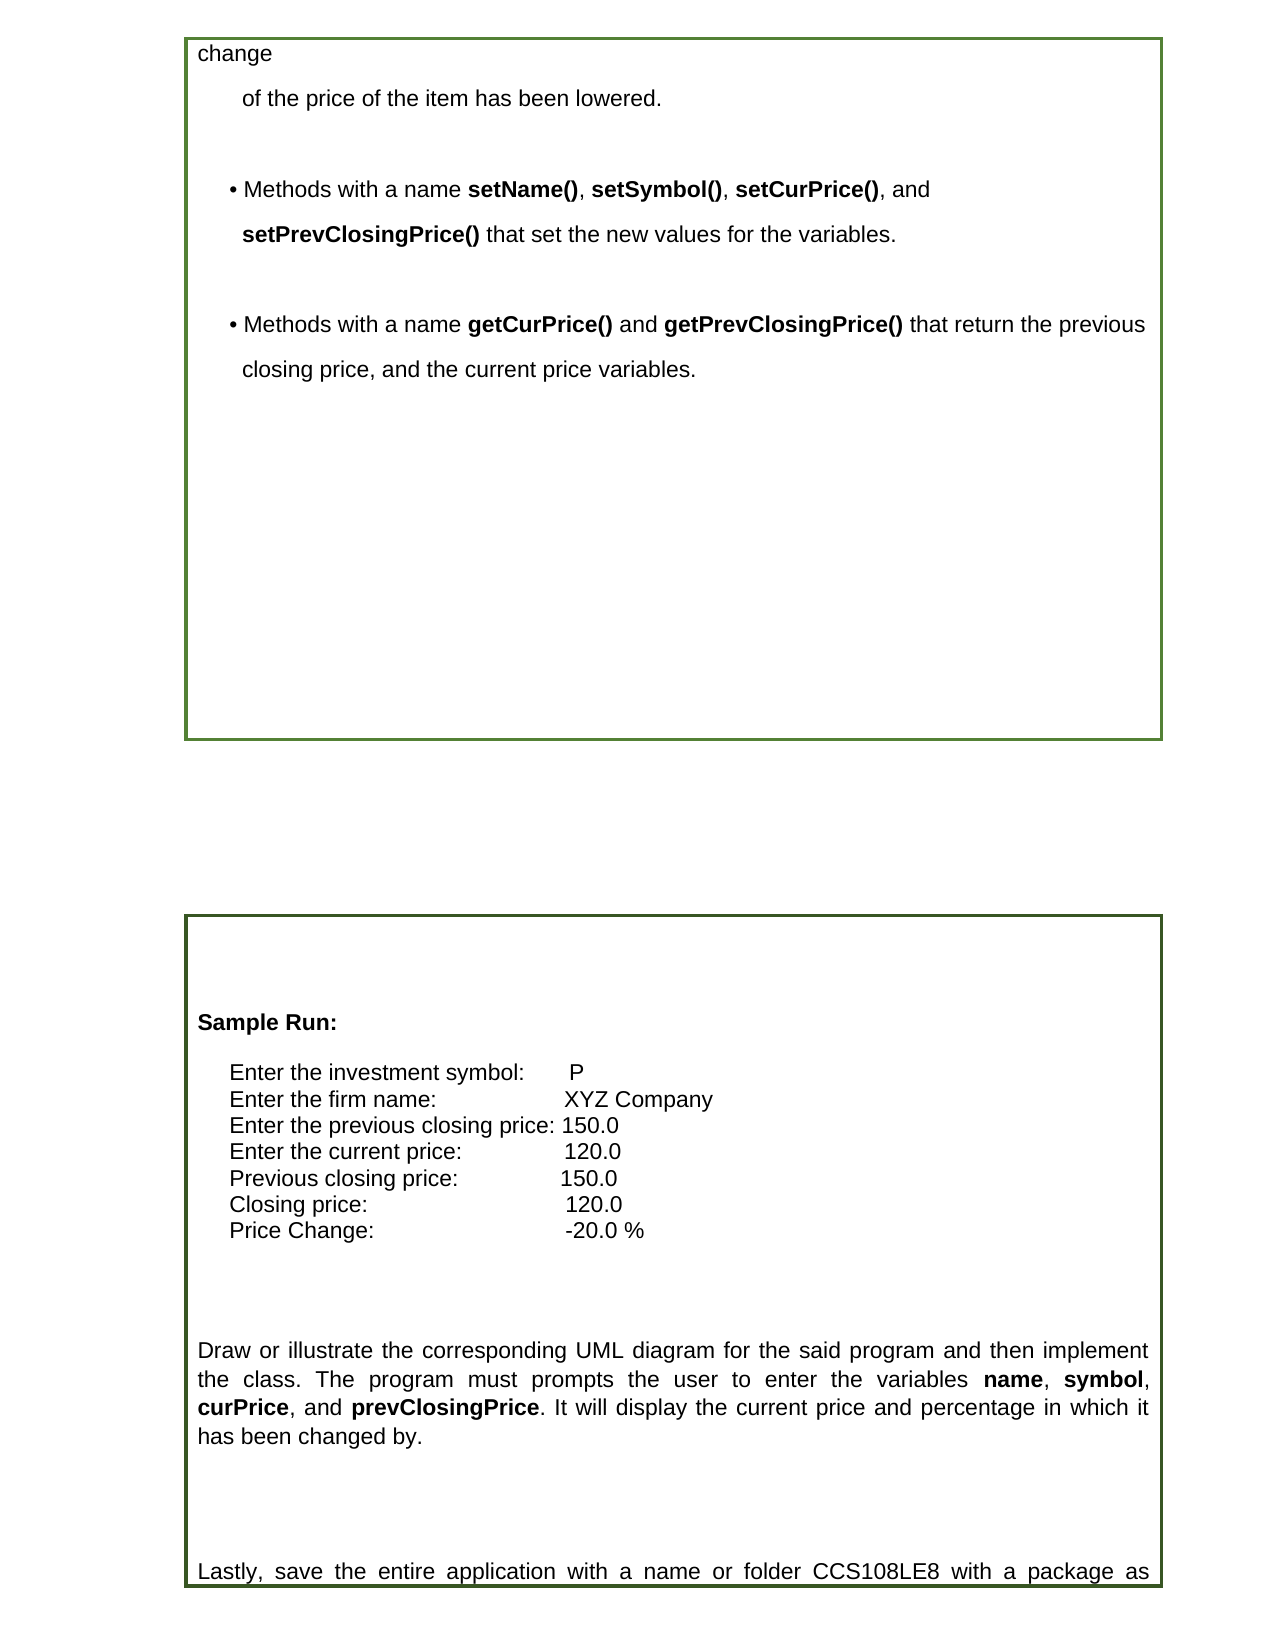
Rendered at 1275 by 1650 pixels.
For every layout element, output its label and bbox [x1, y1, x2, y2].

table_header [188, 40, 1160, 738]
table_header [188, 917, 1160, 1584]
